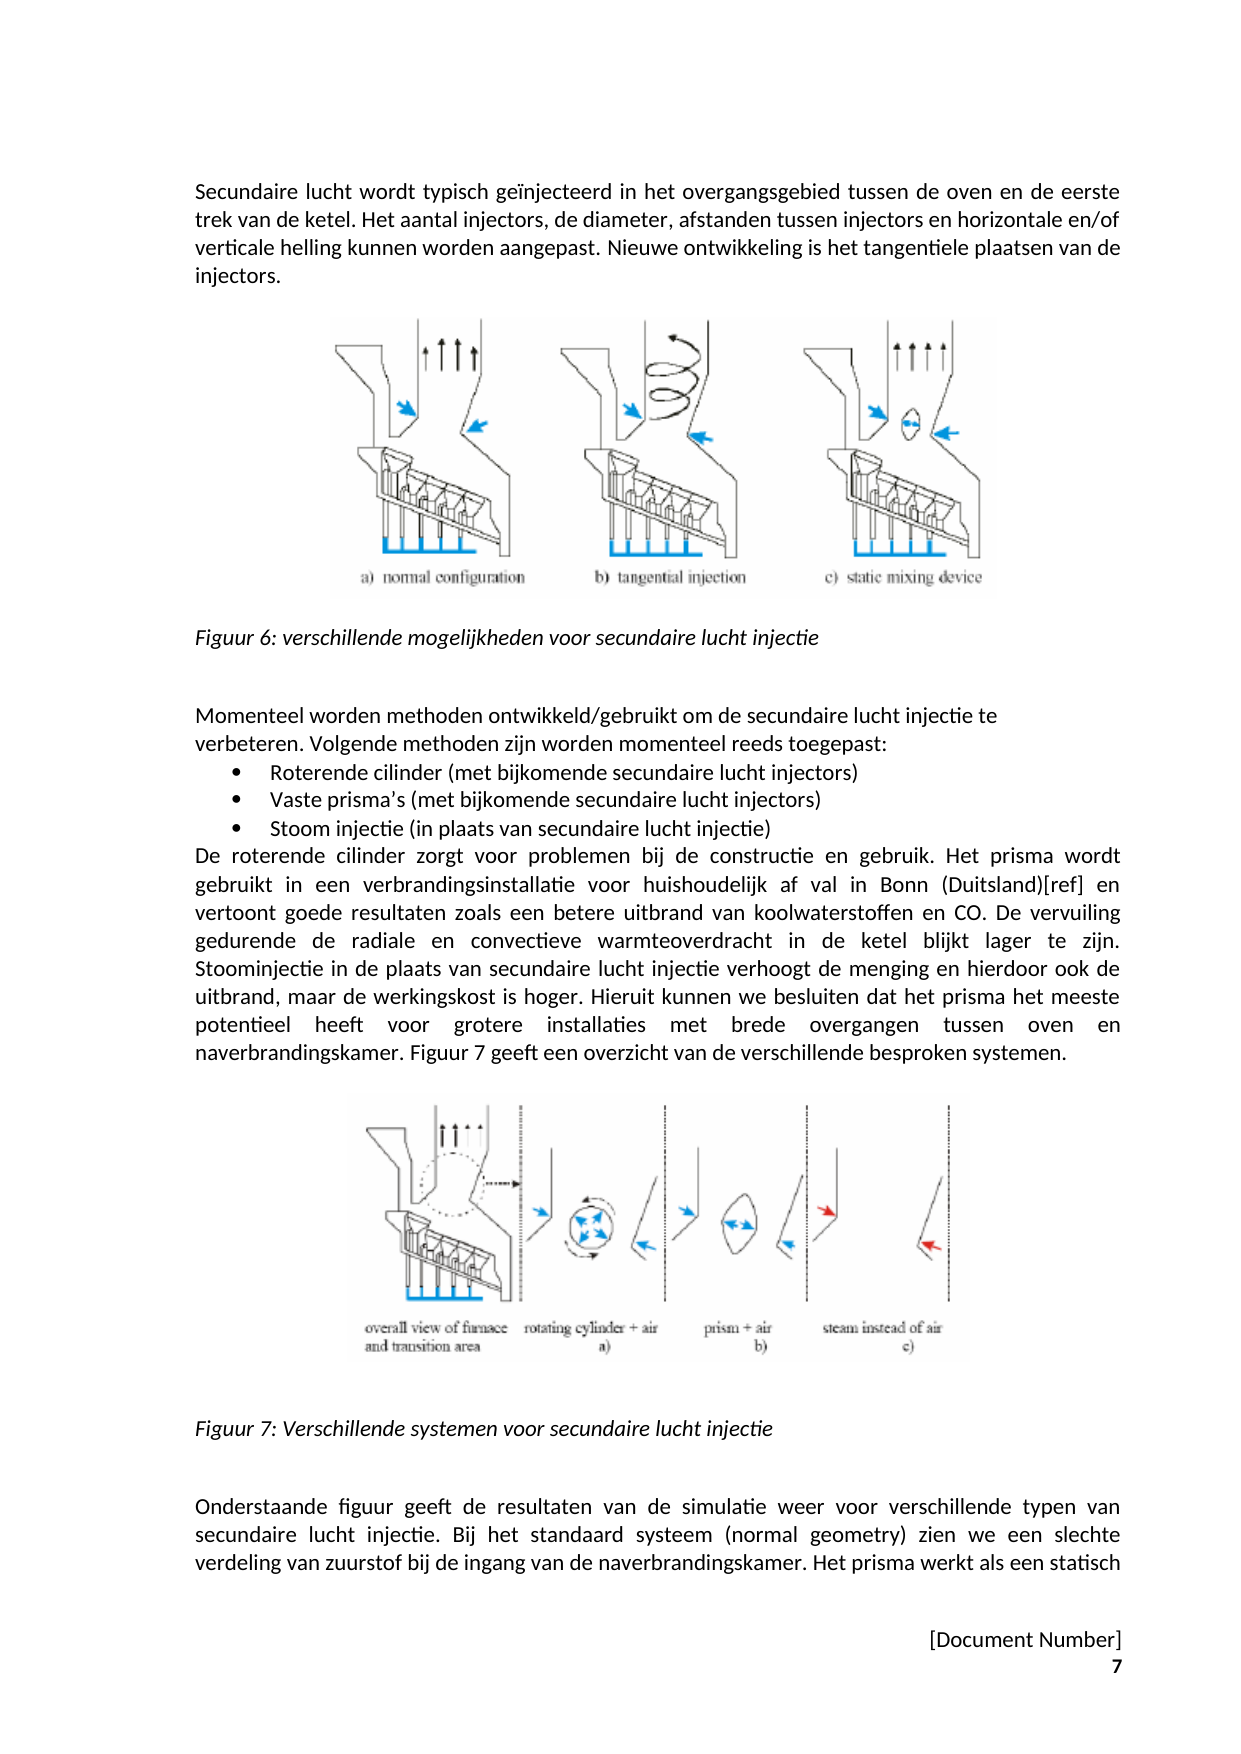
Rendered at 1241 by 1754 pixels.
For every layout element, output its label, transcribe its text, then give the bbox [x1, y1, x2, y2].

list Roterende cilinder (met bijkomende secundaire lucht injectors) [232, 758, 1122, 786]
text Secundaire lucht wordt typisch geïnjecteerd in het overgangsgebied tussen de oven en de eerste trek van de ketel. Het aantal injectors, de diameter, afstanden tussen injectors en horizontale en/of verticale helling kunnen worden aangepast. Nieuwe ontwikkeling is het tangentiele plaatsen van de injectors. [195, 177, 1122, 289]
text De roterende cilinder zorgt voor problemen bij de constructie en gebruik. Het prisma wordt gebruikt in een verbrandingsinstallatie voor huishoudelijk af val in Bonn (Duitsland)[ref] en vertoont goede resultaten zoals een betere uitbrand van koolwaterstoffen en CO. De vervuiling gedurende de radiale en convectieve warmteoverdracht in de ketel blijkt lager te zijn. Stoominjectie in de plaats van secundaire lucht injectie verhoogt de menging en hierdoor ook de uitbrand, maar de werkingskost is hoger. Hieruit kunnen we besluiten dat het prisma het meeste potentieel heeft voor grotere installaties met brede overgangen tussen oven en naverbrandingskamer. Figuur 7 geeft een overzicht van de verschillende besproken systemen. [195, 842, 1122, 1066]
list Vaste prisma’s (met bijkomende secundaire lucht injectors) [232, 786, 1122, 814]
text verbeteren. Volgende methoden zijn worden momenteel reeds toegepast: [195, 729, 1122, 758]
text Momenteel worden methoden ontwikkeld/gebruikt om de secundaire lucht injectie te [195, 702, 1122, 729]
list Stoom injectie (in plaats van secundaire lucht injectie) [232, 814, 1122, 842]
